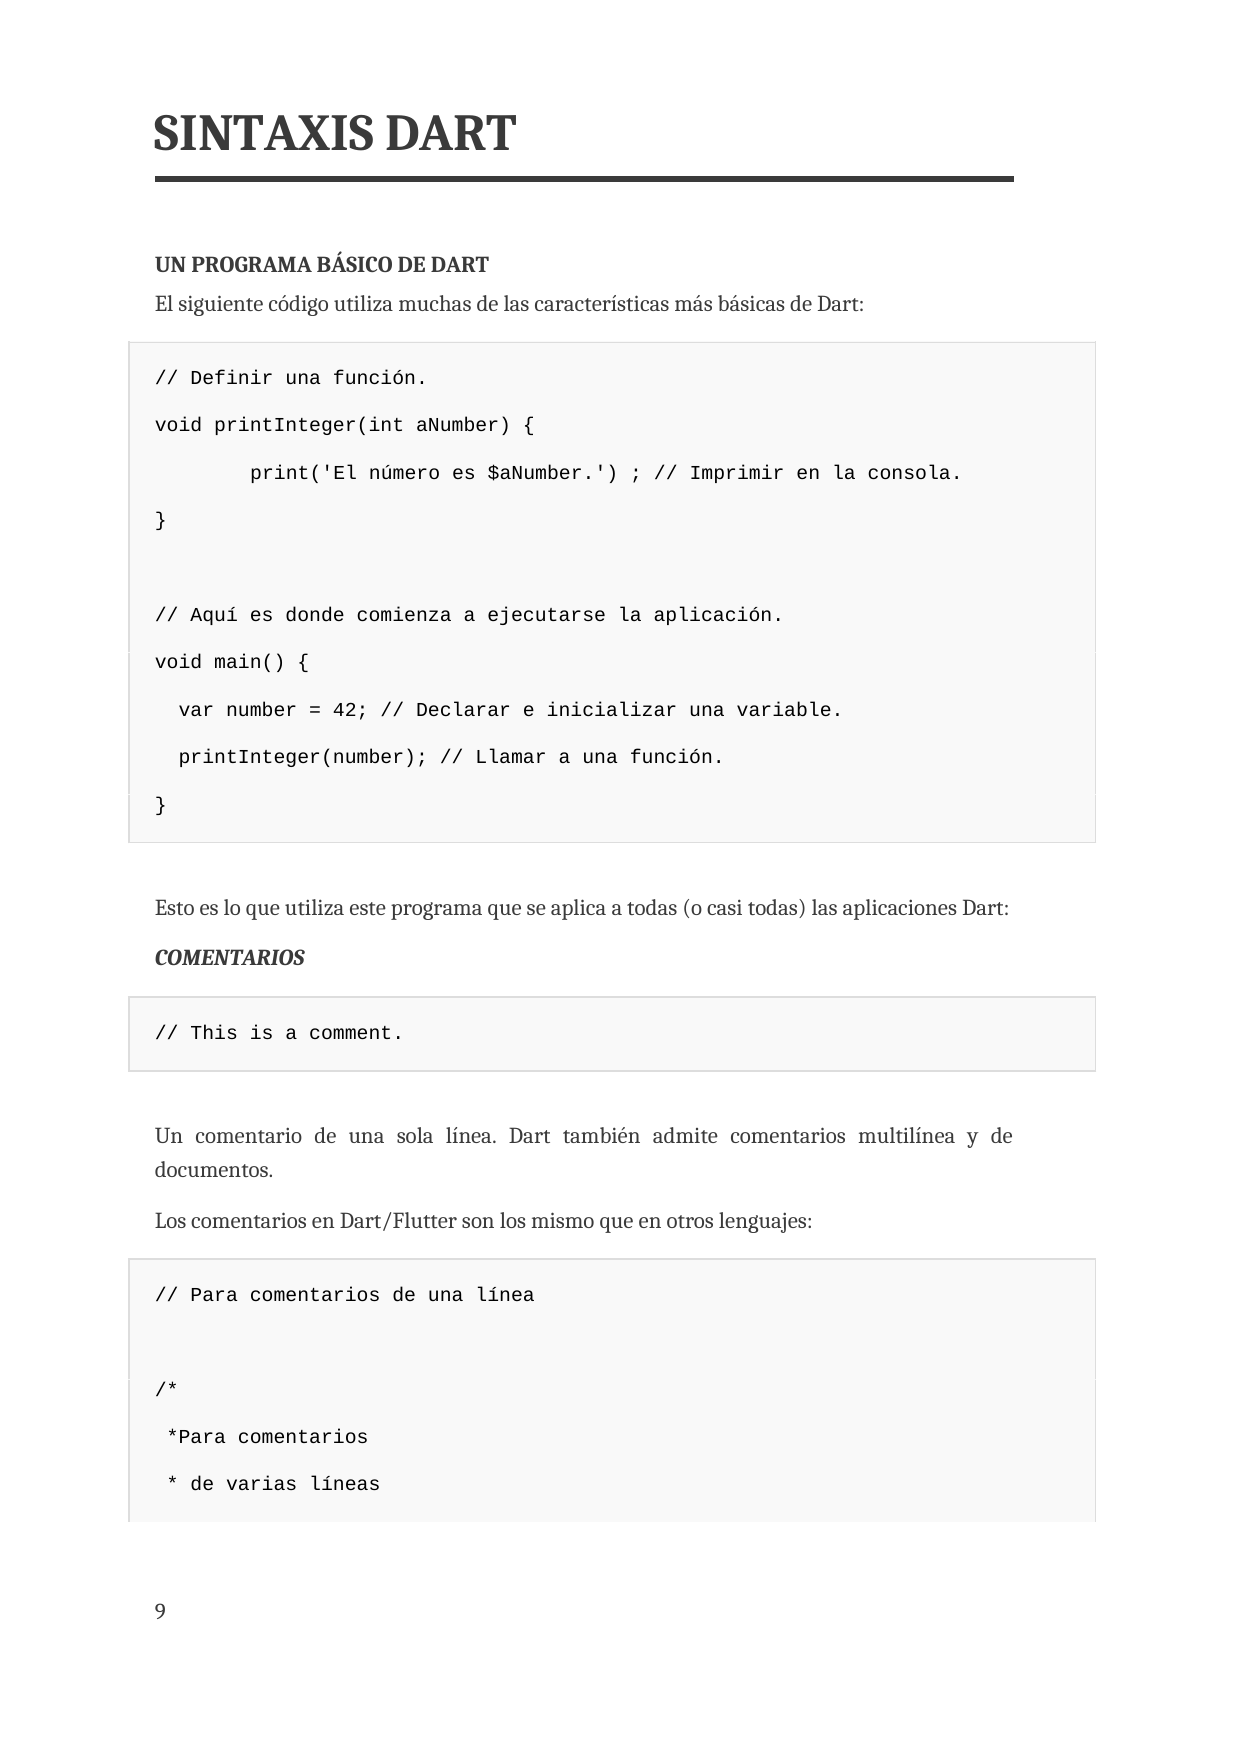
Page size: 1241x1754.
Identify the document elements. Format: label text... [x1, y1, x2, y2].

text *Para comentarios [130, 1427, 1095, 1474]
subtitle SINTAXIS DART [154, 103, 1014, 182]
text // Para comentarios de una línea [130, 1260, 1095, 1332]
text void printInteger(int aNumber) { [130, 415, 1095, 463]
text } [129, 794, 1095, 842]
text El siguiente código utiliza muchas de las características más básicas de Dart: [154, 291, 1014, 317]
text var number = 42; // Declarar e inicializar una variable. [130, 700, 1095, 747]
text * de varias líneas [130, 1474, 1095, 1522]
text printInteger(number); // Llamar a una función. [130, 747, 1095, 794]
subtitle UN PROGRAMA BÁSICO DE DART [154, 252, 1014, 278]
text void main() { [129, 652, 1095, 700]
subtitle COMENTARIOS [154, 945, 1014, 972]
text // Aquí es donde comienza a ejecutarse la aplicación. [130, 605, 1095, 652]
text } [130, 510, 1095, 558]
text print('El número es $aNumber.') ; // Imprimir en la consola. [130, 463, 1095, 510]
text // Definir una función. [130, 343, 1095, 415]
text Esto es lo que utiliza este programa que se aplica a todas (o casi todas) las aplicaciones Dart: [154, 894, 1014, 921]
text // This is a comment. [130, 998, 1095, 1070]
text Los comentarios en Dart/Flutter son los mismo que en otros lenguajes: [154, 1207, 1014, 1234]
text /* [129, 1379, 1095, 1427]
text Un comentario de una sola línea. Dart también admite comentarios multilínea y de documentos. [154, 1122, 1014, 1183]
